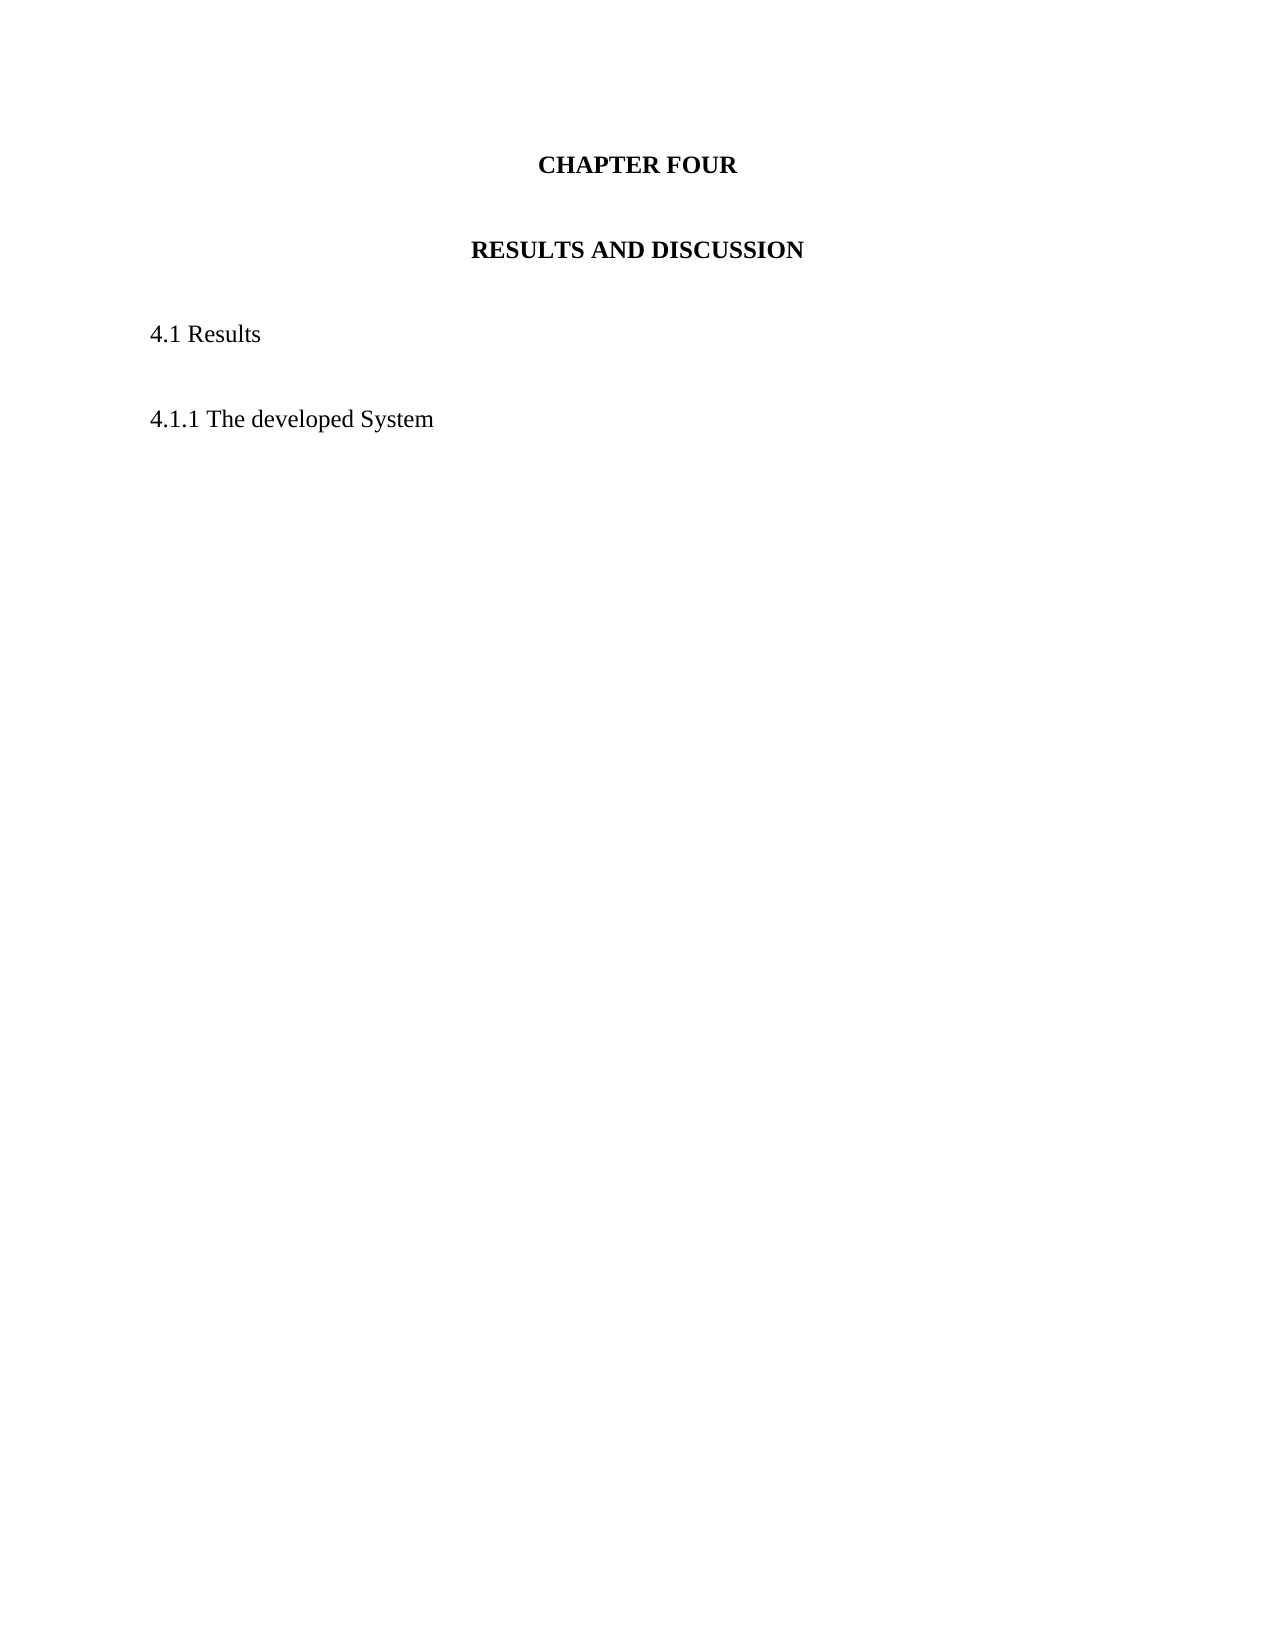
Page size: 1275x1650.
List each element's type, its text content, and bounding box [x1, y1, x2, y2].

text 4.1 Results [150, 319, 1125, 348]
text RESULTS AND DISCUSSION [150, 235, 1125, 263]
text 4.1.1 The developed System [150, 404, 1125, 433]
text CHAPTER FOUR [150, 150, 1125, 179]
